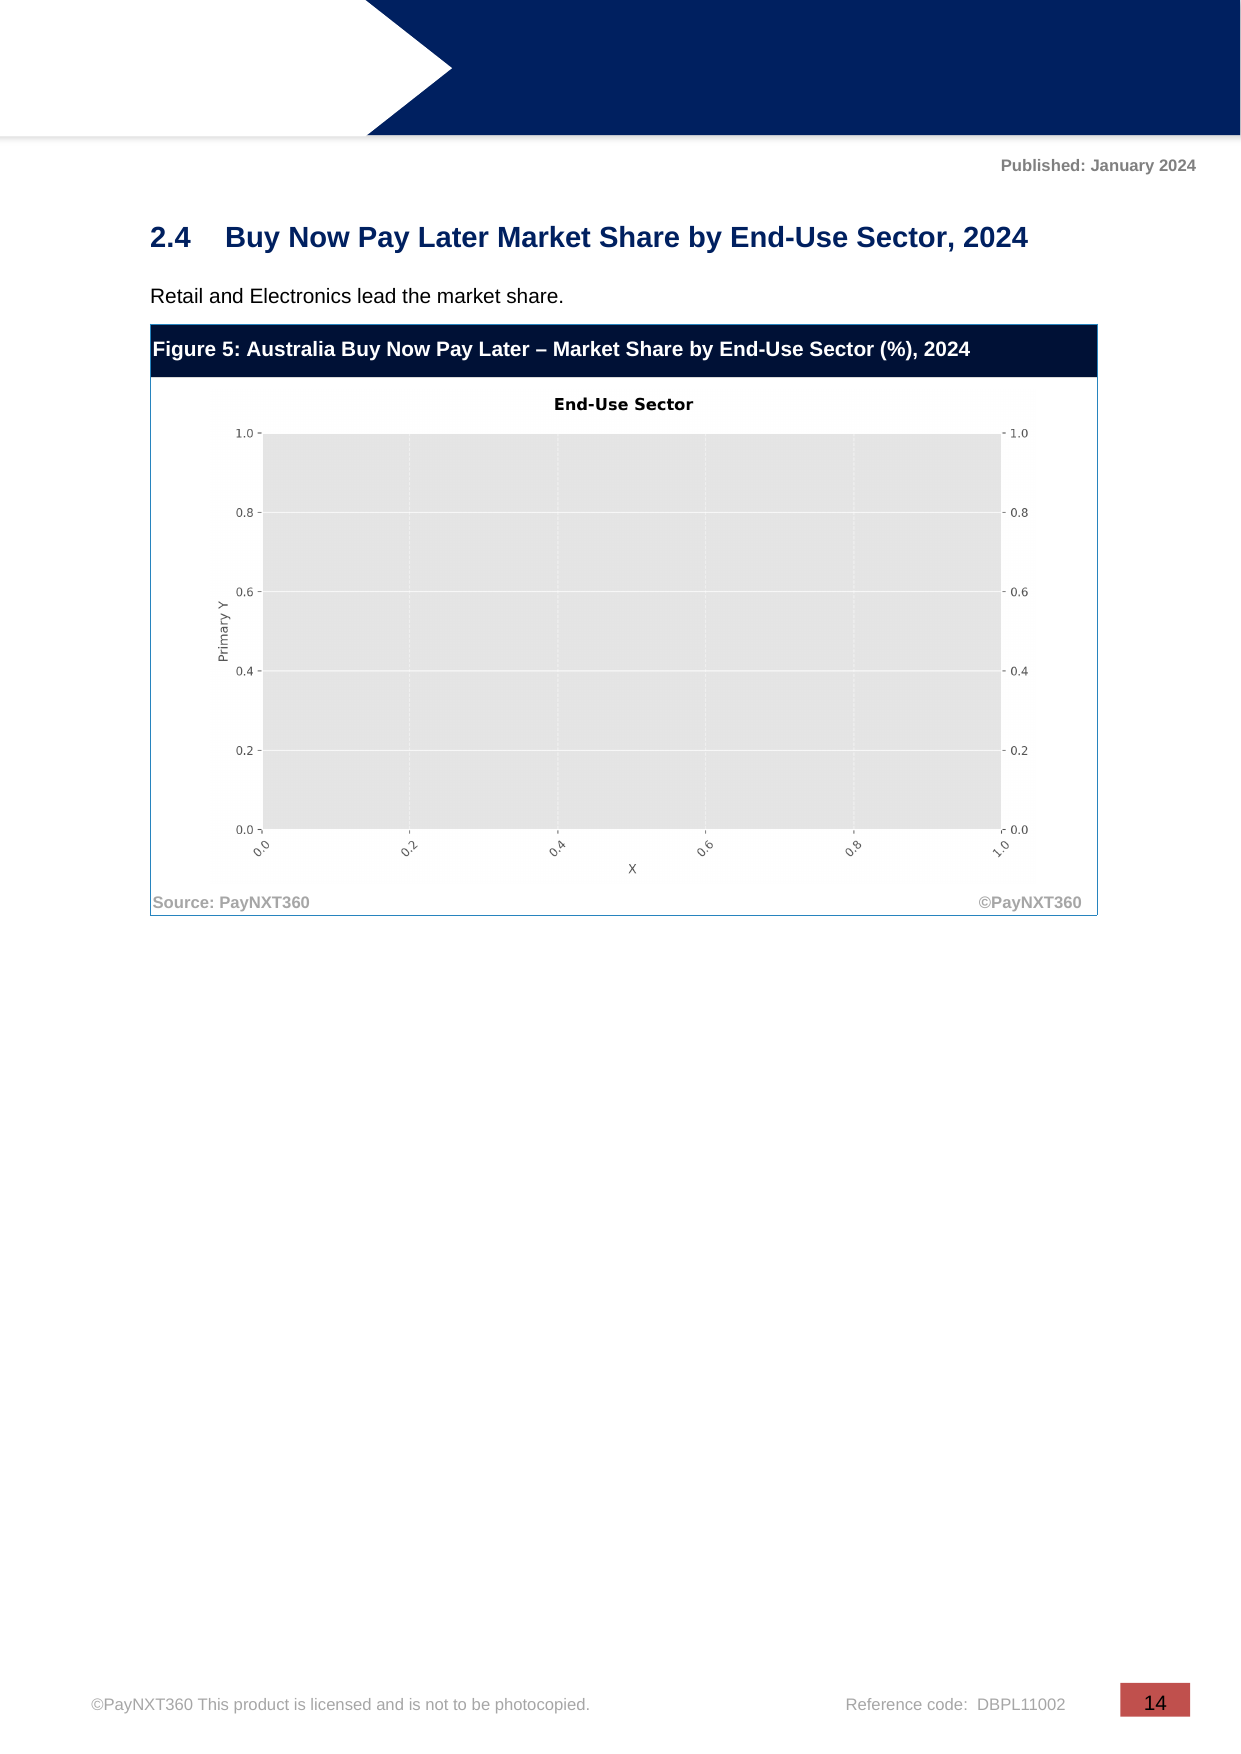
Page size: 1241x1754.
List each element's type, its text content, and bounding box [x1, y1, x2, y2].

text Retail and Electronics lead the market share. [150, 283, 1090, 307]
table_cell ©PayNXT360 [606, 884, 1097, 914]
subtitle Buy Now Pay Later Market Share by End-Use Sector, 2024 [150, 220, 1090, 253]
table_cell Source: PayNXT360 [151, 884, 606, 914]
picture [210, 389, 1036, 884]
table_cell [151, 378, 1097, 884]
